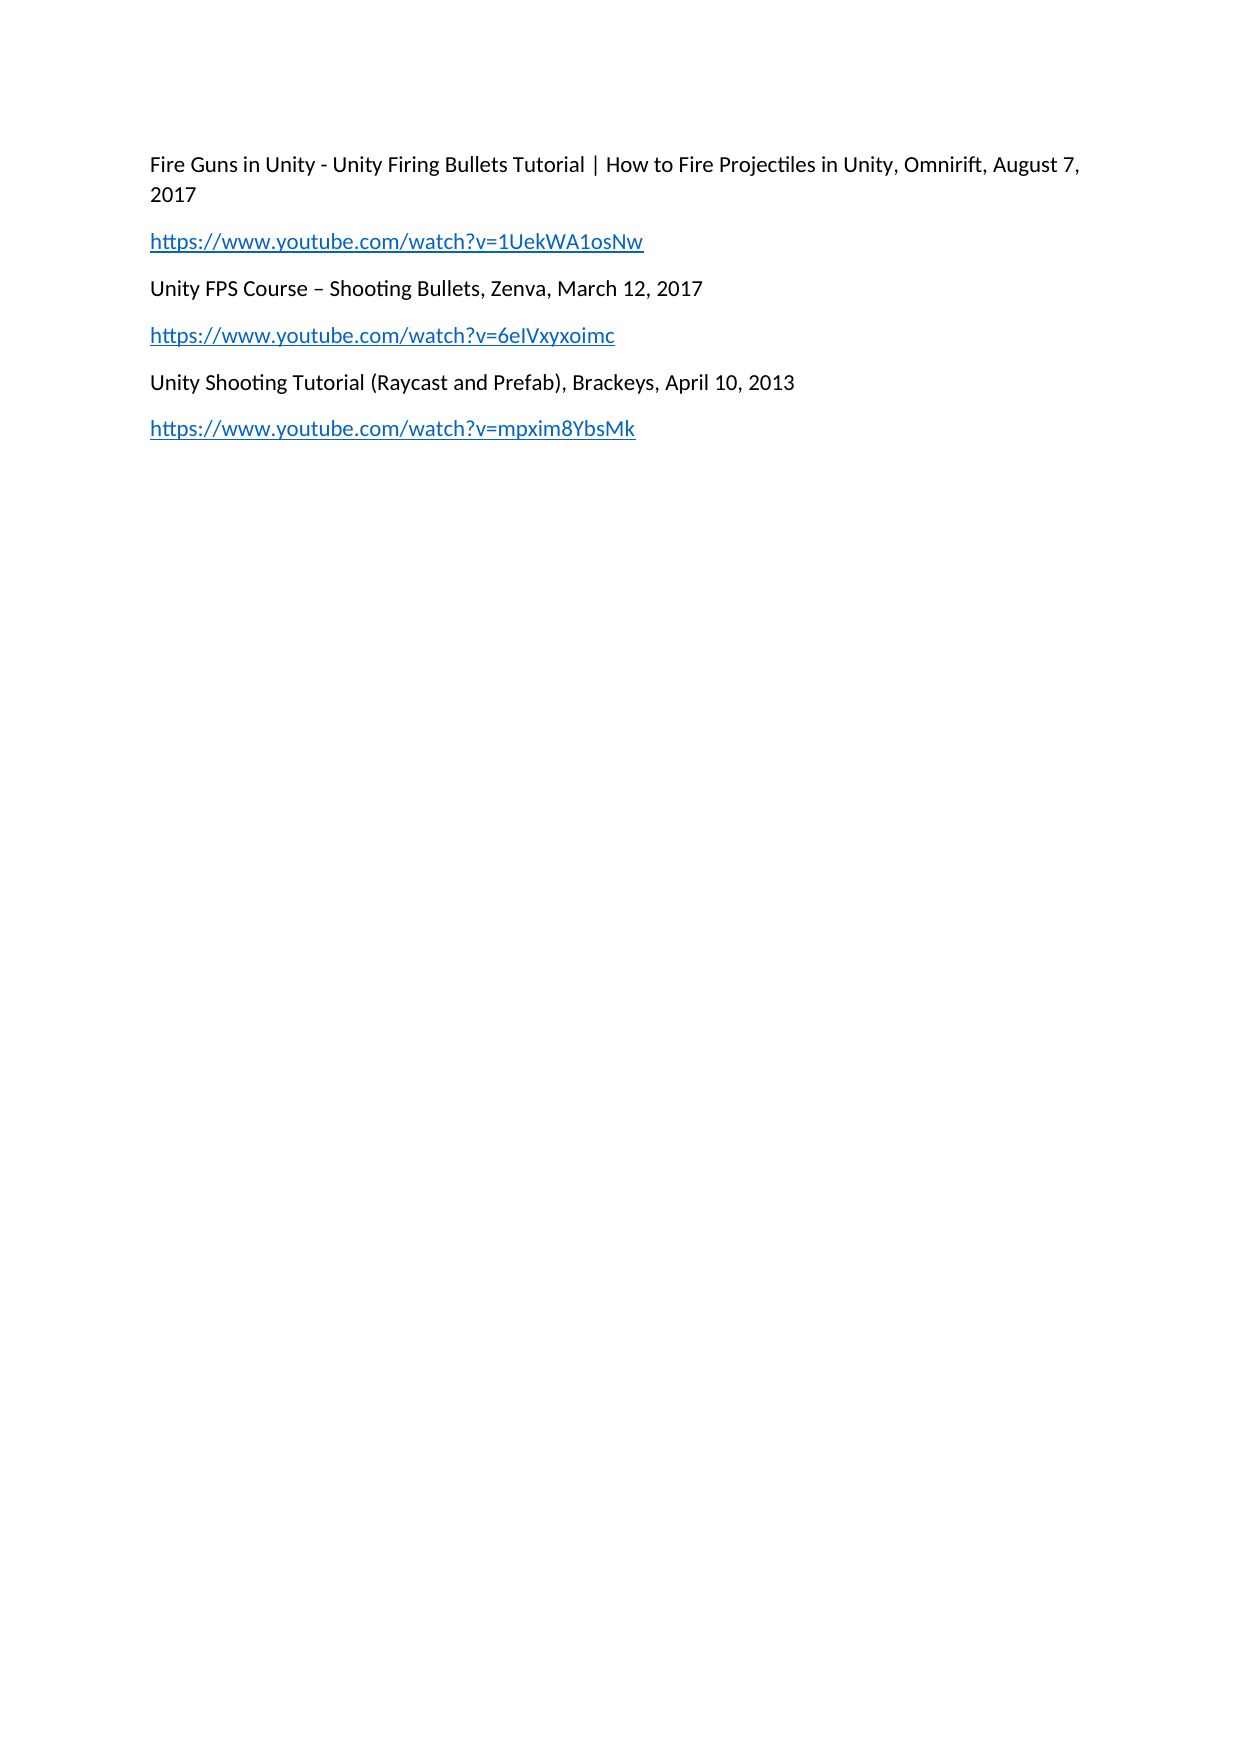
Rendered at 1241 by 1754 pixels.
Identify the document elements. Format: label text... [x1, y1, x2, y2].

text https://www.youtube.com/watch?v=mpxim8YbsMk [150, 414, 1090, 443]
text Unity Shooting Tutorial (Raycast and Prefab), Brackeys, April 10, 2013 [150, 368, 1090, 396]
text Fire Guns in Unity - Unity Firing Bullets Tutorial | How to Fire Projectiles in Unity, Omnirift, August 7, 2017 [150, 150, 1090, 208]
text https://www.youtube.com/watch?v=6eIVxyxoimc [150, 321, 1090, 349]
text https://www.youtube.com/watch?v=1UekWA1osNw [150, 227, 1090, 255]
text Unity FPS Course – Shooting Bullets, Zenva, March 12, 2017 [150, 274, 1090, 302]
